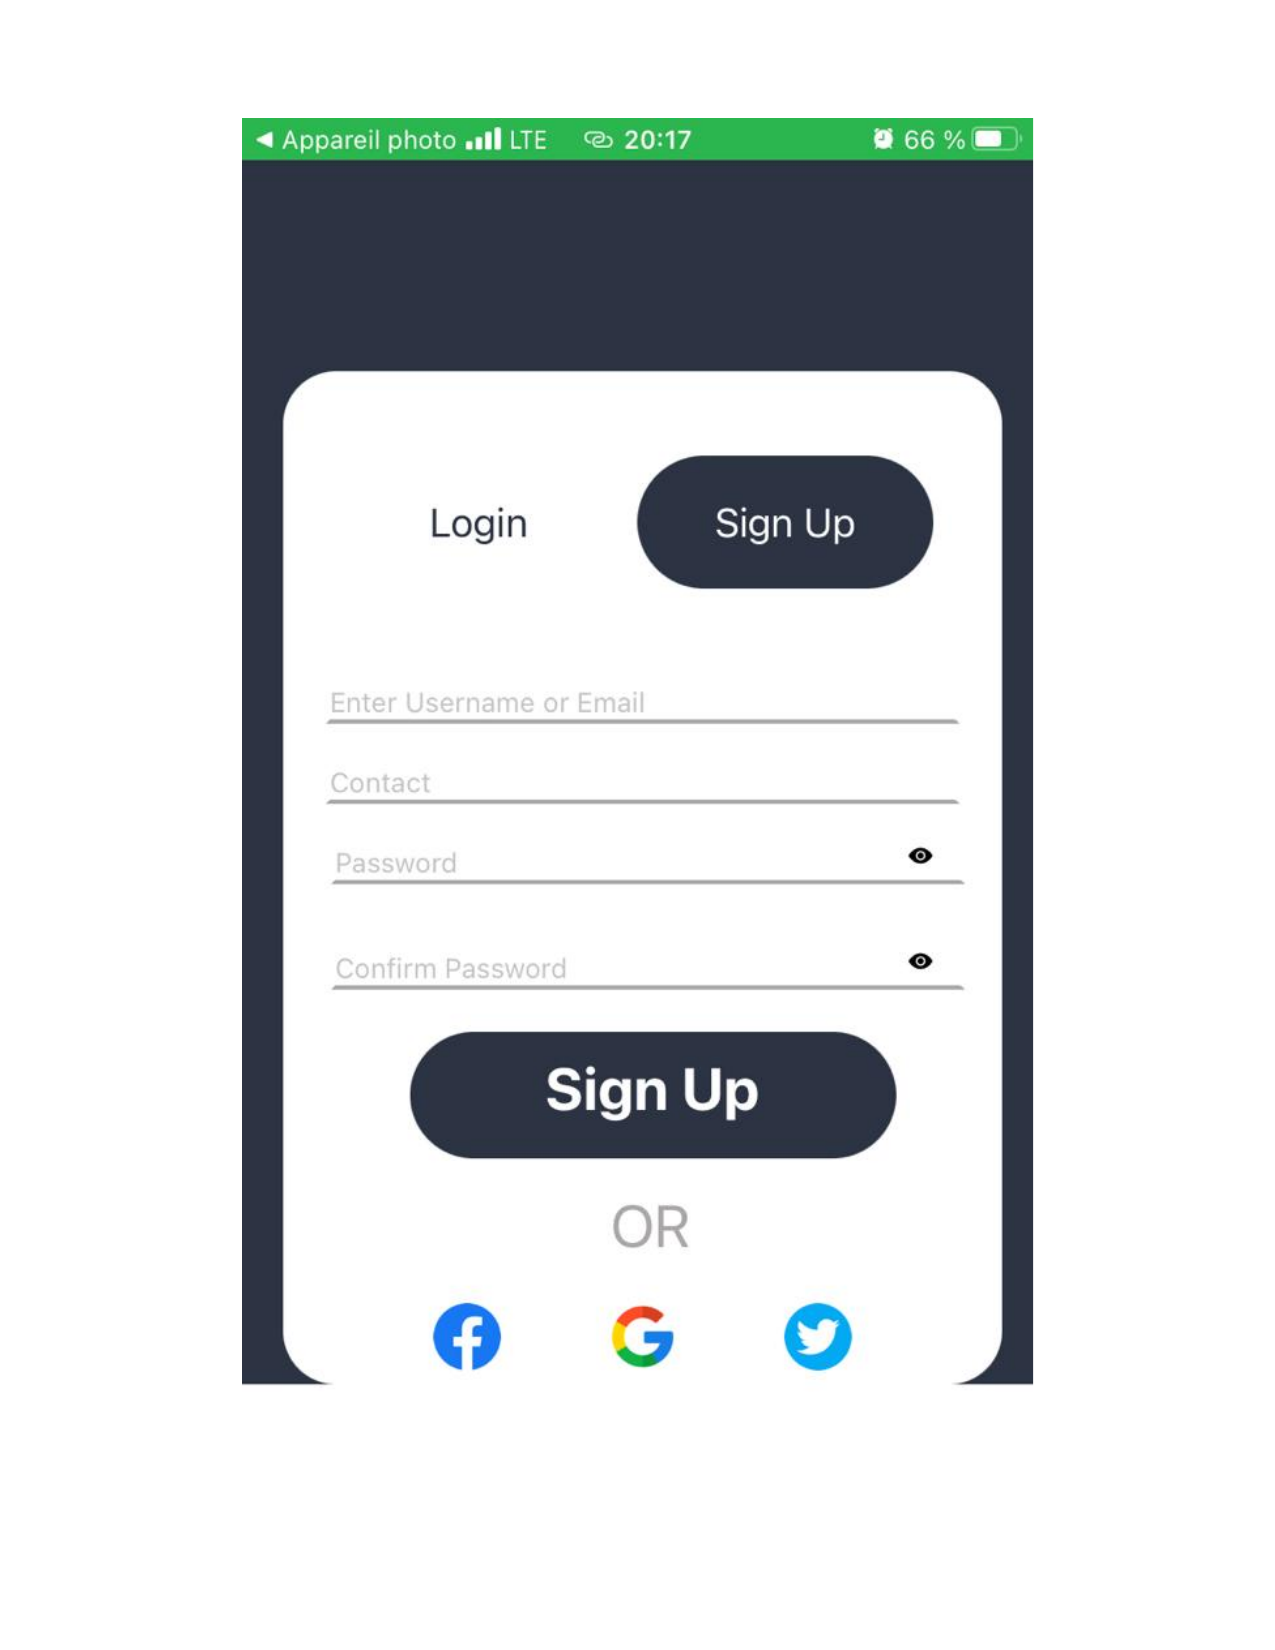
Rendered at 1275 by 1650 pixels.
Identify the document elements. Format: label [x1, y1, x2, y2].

picture [242, 118, 1034, 1526]
